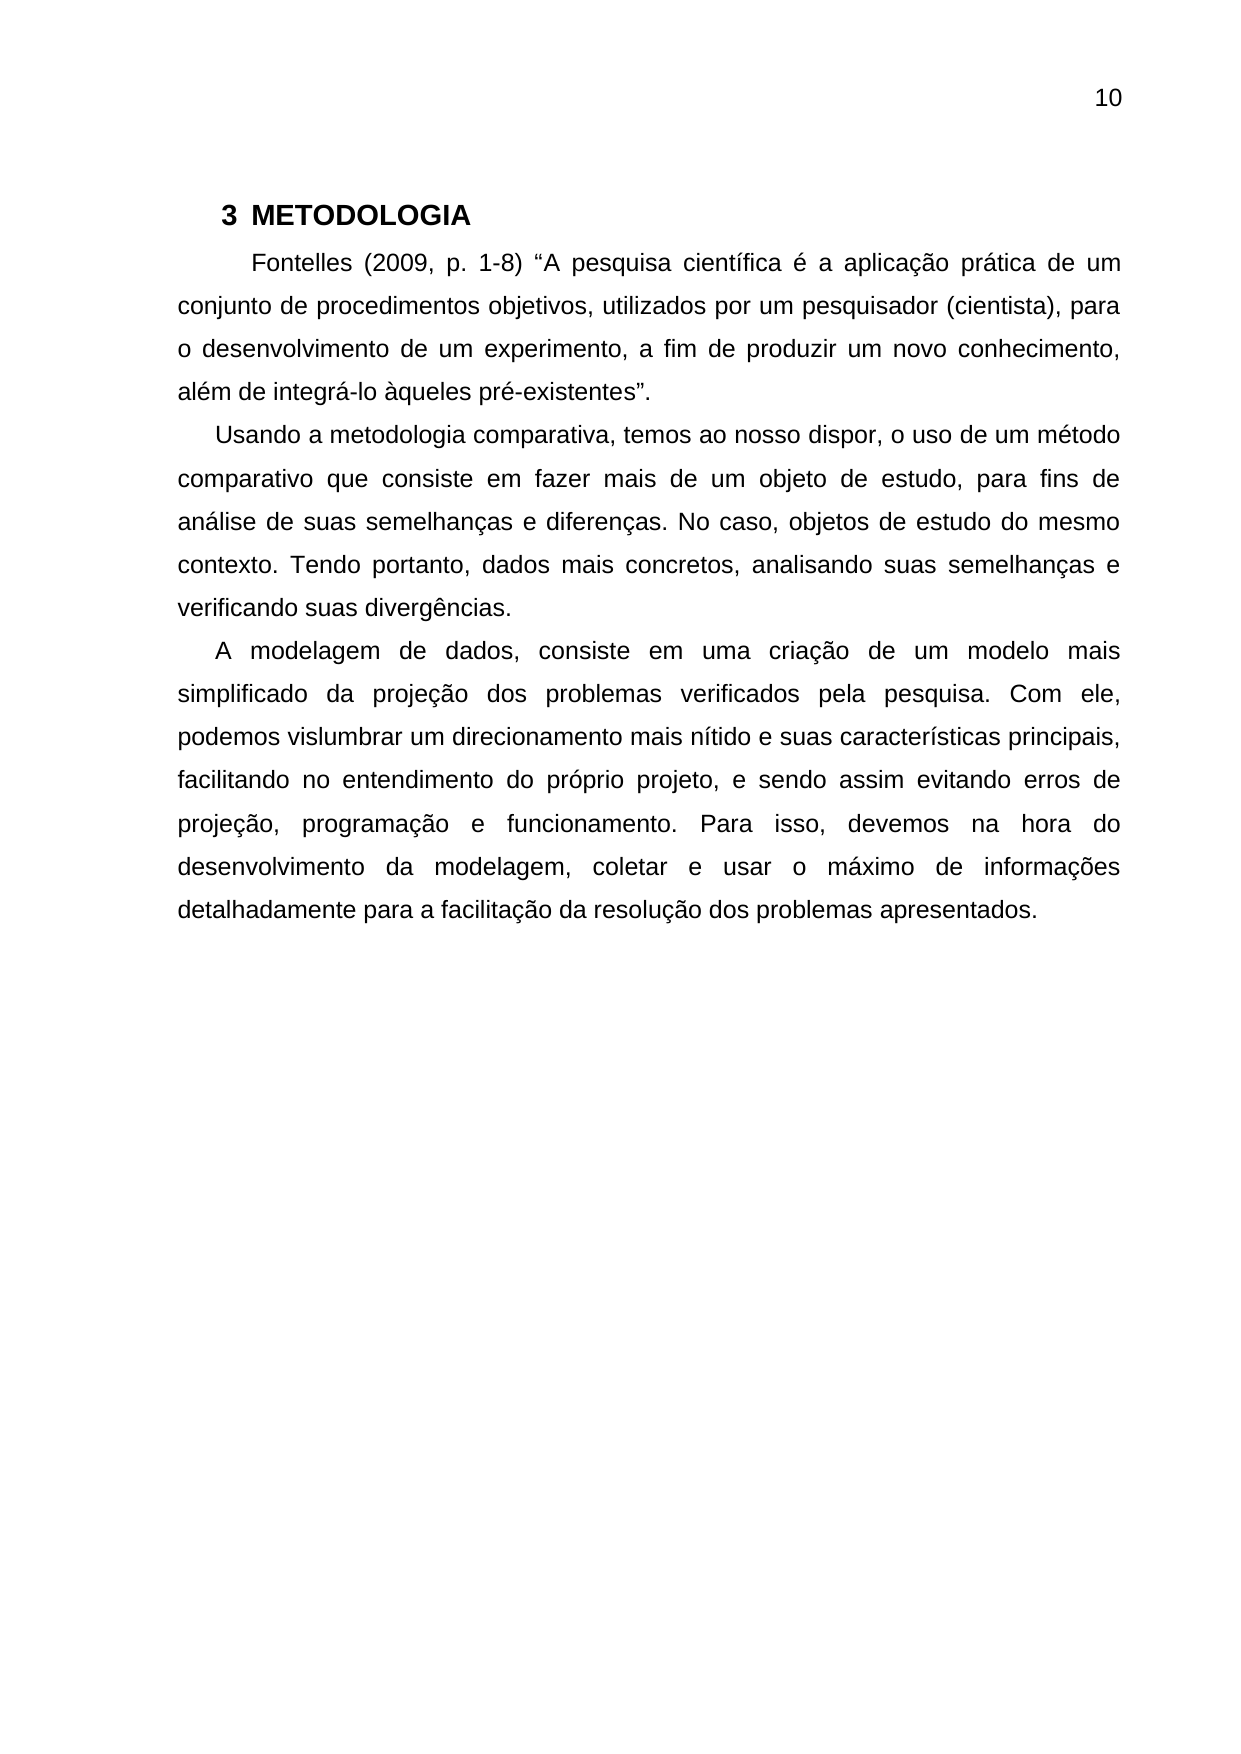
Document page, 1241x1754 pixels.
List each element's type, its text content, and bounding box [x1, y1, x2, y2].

text Fontelles (2009, p. 1-8) “A pesquisa científica é a aplicação prática de um conjunto de procedimentos objetivos, utilizados por um pesquisador (cientista), para o desenvolvimento de um experimento, a fim de produzir um novo conhecimento, além de integrá-lo àqueles pré-existentes”. [177, 248, 1122, 406]
text A modelagem de dados, consiste em uma criação de um modelo mais simplificado da projeção dos problemas verificados pela pesquisa. Com ele, podemos vislumbrar um direcionamento mais nítido e suas características principais, facilitando no entendimento do próprio projeto, e sendo assim evitando erros de projeção, programação e funcionamento. Para isso, devemos na hora do desenvolvimento da modelagem, coletar e usar o máximo de informações detalhadamente para a facilitação da resolução dos problemas apresentados. [177, 636, 1122, 923]
subtitle 3 METODOLOGIA [177, 198, 1122, 231]
text Usando a metodologia comparativa, temos ao nosso dispor, o uso de um método comparativo que consiste em fazer mais de um objeto de estudo, para fins de análise de suas semelhanças e diferenças. No caso, objetos de estudo do mesmo contexto. Tendo portanto, dados mais concretos, analisando suas semelhanças e verificando suas divergências. [177, 420, 1122, 622]
